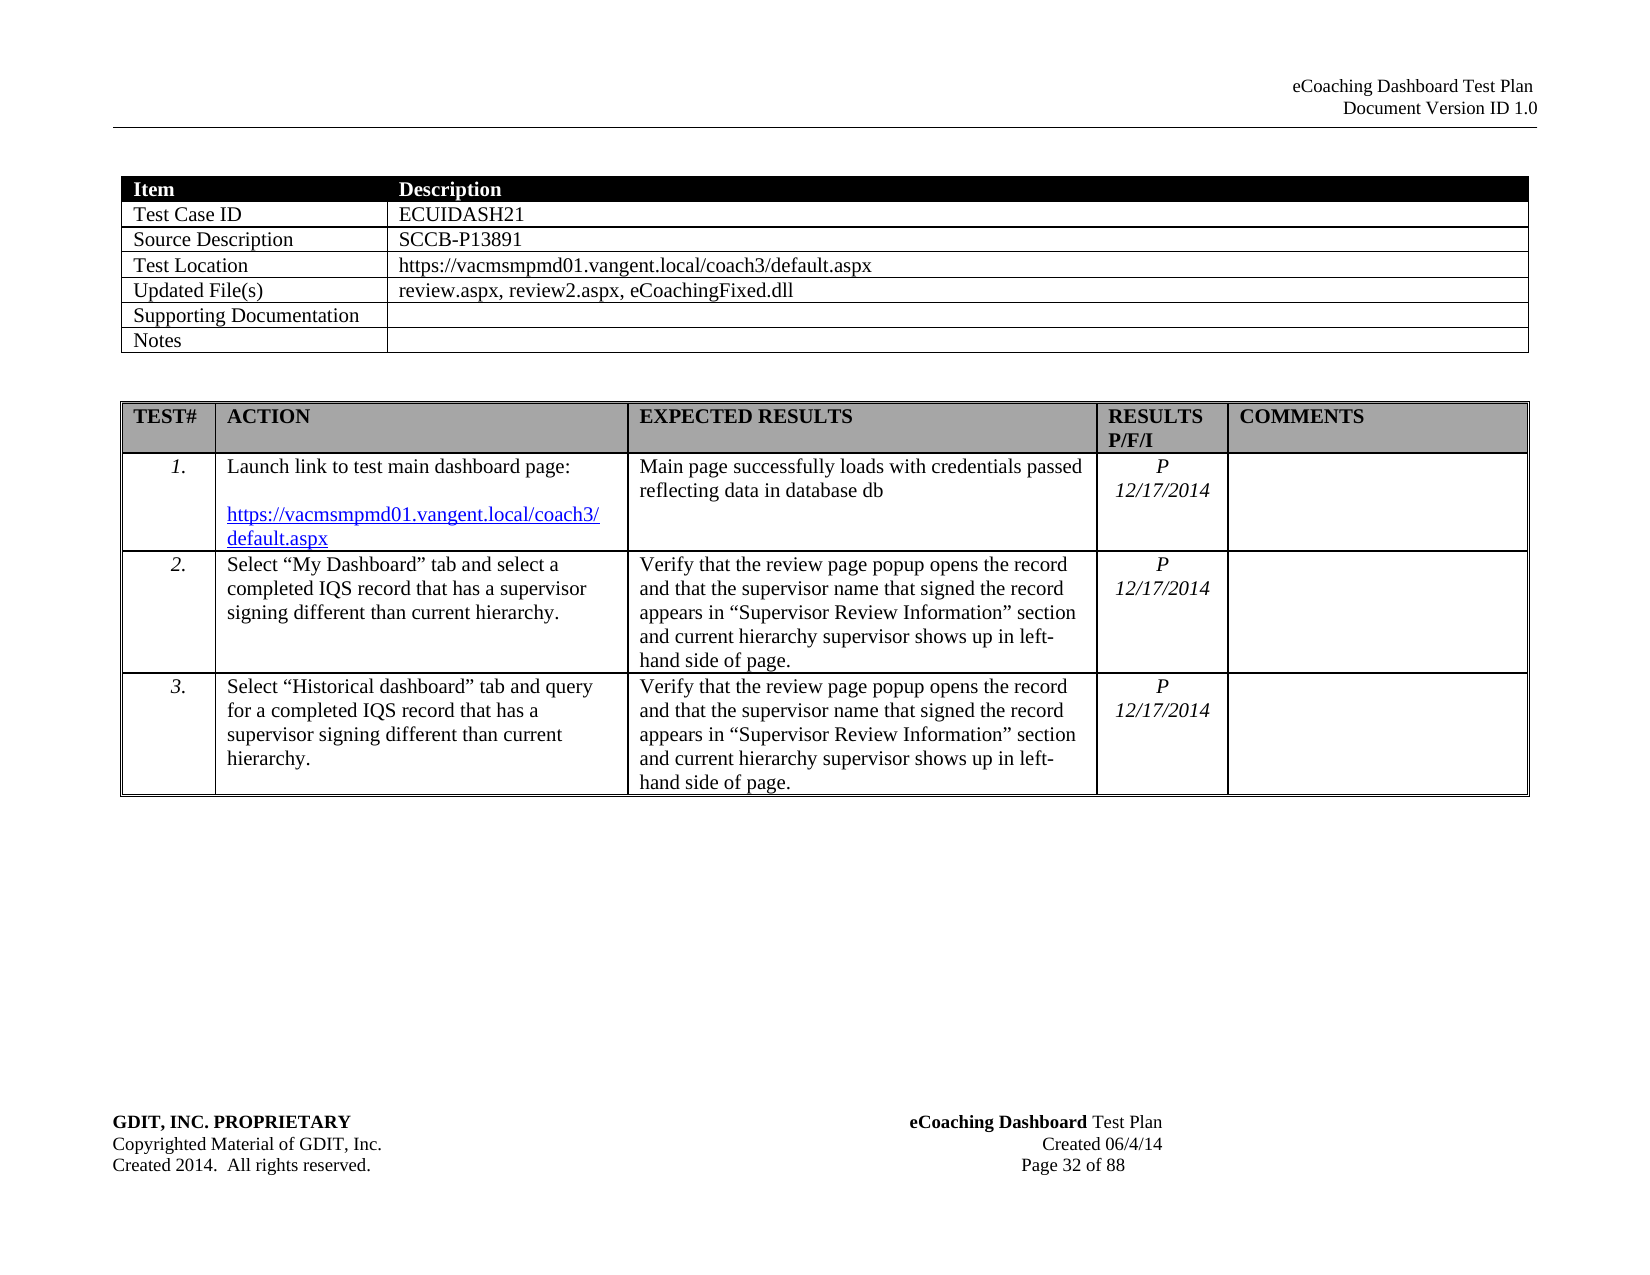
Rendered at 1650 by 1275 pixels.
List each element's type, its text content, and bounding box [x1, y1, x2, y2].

table_cell [123, 552, 215, 672]
table_cell [1229, 552, 1527, 672]
table_cell Launch link to test main dashboard page: https://vacmsmpmd01.vangent.local/coach3/default.aspx [216, 454, 627, 550]
table_cell Updated File(s) [122, 278, 387, 302]
table_header COMMENTS [1229, 404, 1527, 452]
table_header ACTION [216, 404, 627, 452]
table_cell P 12/17/2014 [1098, 454, 1227, 550]
table_cell [1229, 674, 1527, 794]
table_header EXPECTED RESULTS [629, 404, 1096, 452]
table_cell [388, 303, 1528, 327]
table_header Description [388, 177, 1528, 201]
table_cell Test Case ID [122, 202, 387, 226]
table_cell ECUIDASH21 [388, 202, 1528, 226]
table_cell P 12/17/2014 [1098, 674, 1227, 794]
table_cell review.aspx, review2.aspx, eCoachingFixed.dll [388, 278, 1528, 302]
table_cell [123, 674, 215, 794]
table_header Item [122, 177, 387, 201]
table_cell Main page successfully loads with credentials passed reflecting data in database db [629, 454, 1096, 550]
table_cell [123, 454, 215, 550]
table_cell Select “My Dashboard” tab and select a completed IQS record that has a supervisor signing different than current hierarchy. [216, 552, 627, 672]
table_cell [1229, 454, 1527, 550]
table_cell Verify that the review page popup opens the record and that the supervisor name that signed the record appears in “Supervisor Review Information” section and current hierarchy supervisor shows up in left-hand side of page. [629, 674, 1096, 794]
table_cell [388, 328, 1528, 352]
table_cell Select “Historical dashboard” tab and query for a completed IQS record that has a supervisor signing different than current hierarchy. [216, 674, 627, 794]
table_cell Notes [122, 328, 387, 352]
table_header TEST# [123, 404, 215, 452]
table_cell SCCB-P13891 [388, 228, 1528, 251]
table_cell Verify that the review page popup opens the record and that the supervisor name that signed the record appears in “Supervisor Review Information” section and current hierarchy supervisor shows up in left-hand side of page. [629, 552, 1096, 672]
table_header RESULTS P/F/I [1098, 404, 1227, 452]
table_cell P 12/17/2014 [1098, 552, 1227, 672]
table_cell https://vacmsmpmd01.vangent.local/coach3/default.aspx [388, 252, 1528, 277]
table_cell Test Location [122, 252, 387, 277]
table_cell Supporting Documentation [122, 303, 387, 327]
table_cell Source Description [122, 228, 387, 251]
